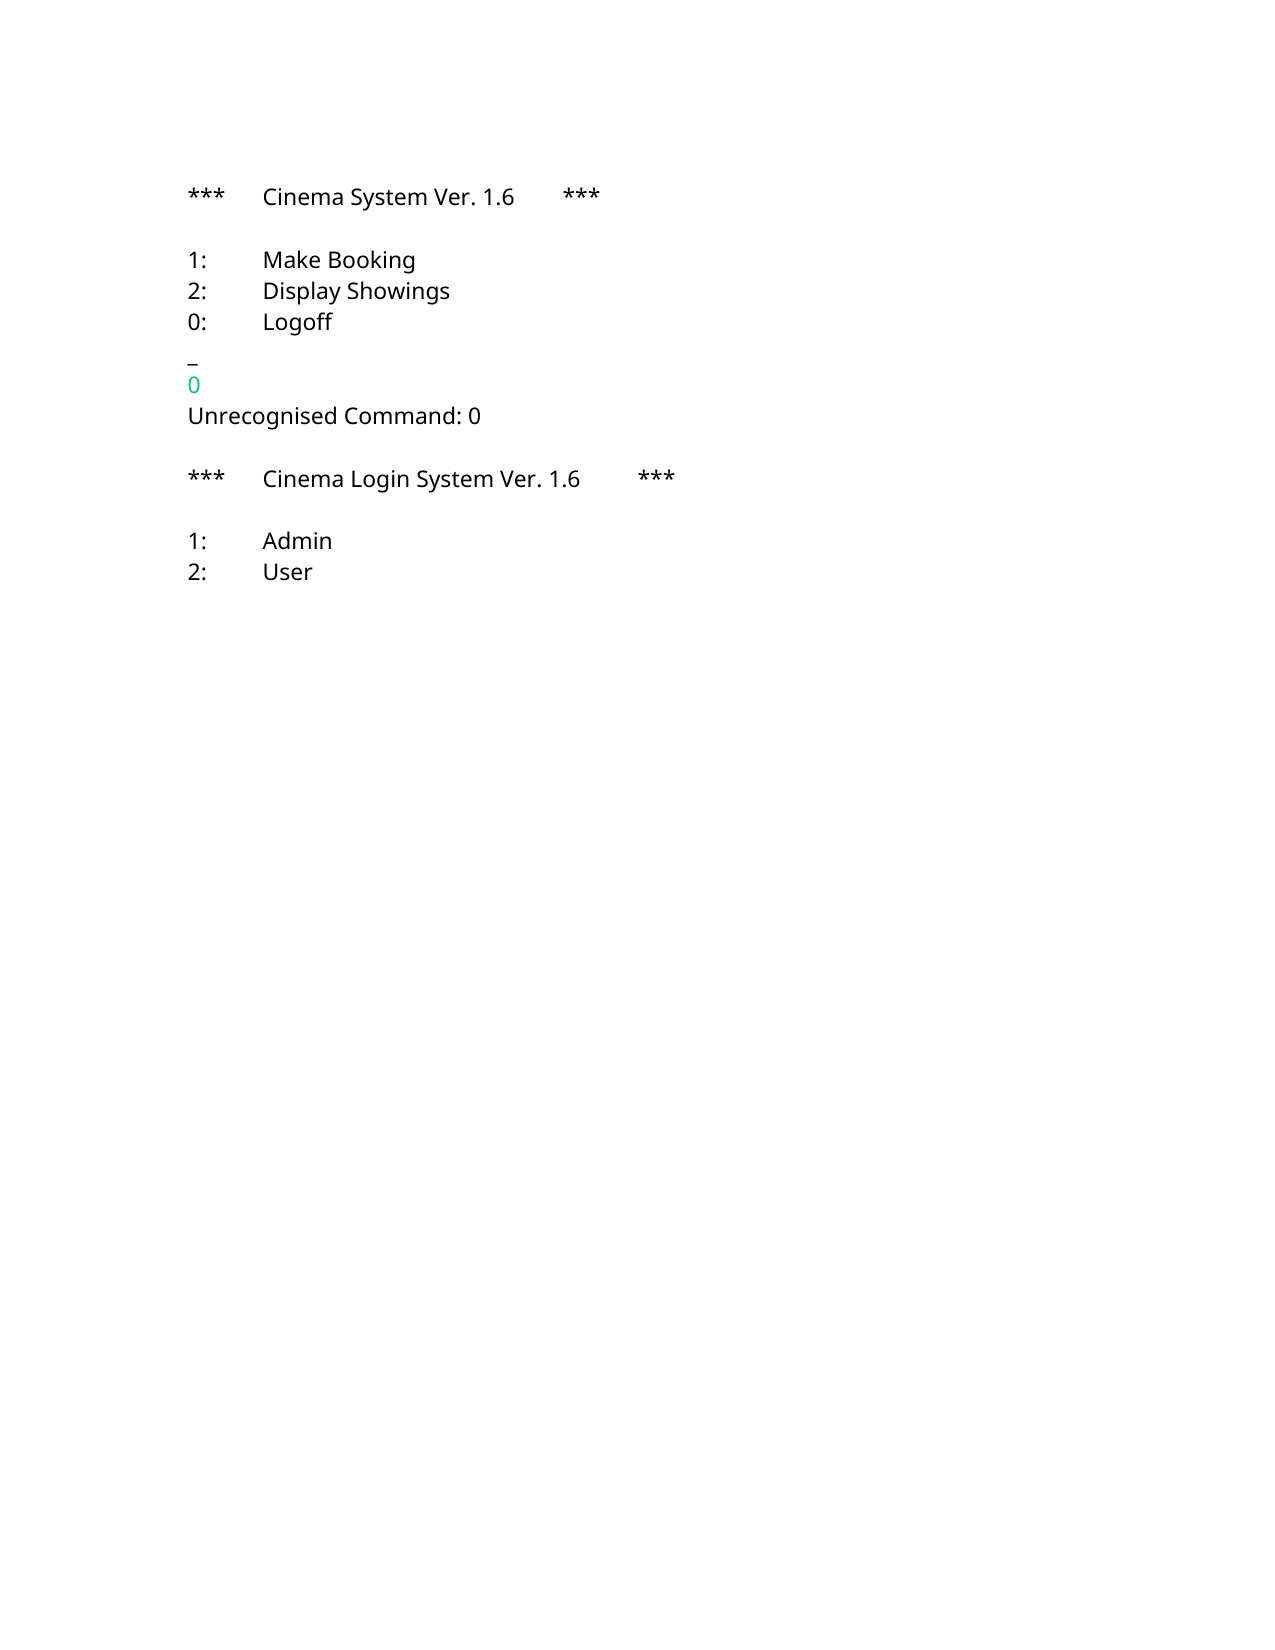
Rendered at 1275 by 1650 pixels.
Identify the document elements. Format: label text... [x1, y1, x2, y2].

text 2: User [187, 556, 1087, 587]
text 0 [187, 369, 1087, 400]
text 0: Logoff [187, 306, 1087, 337]
text _ [187, 337, 1087, 369]
text *** Cinema Login System Ver. 1.6 *** [187, 462, 1087, 494]
text Unrecognised Command: 0 [187, 400, 1087, 431]
text 1: Admin [187, 525, 1087, 556]
text 2: Display Showings [187, 275, 1087, 306]
text 1: Make Booking [187, 244, 1087, 275]
text *** Cinema System Ver. 1.6 *** [187, 181, 1087, 212]
